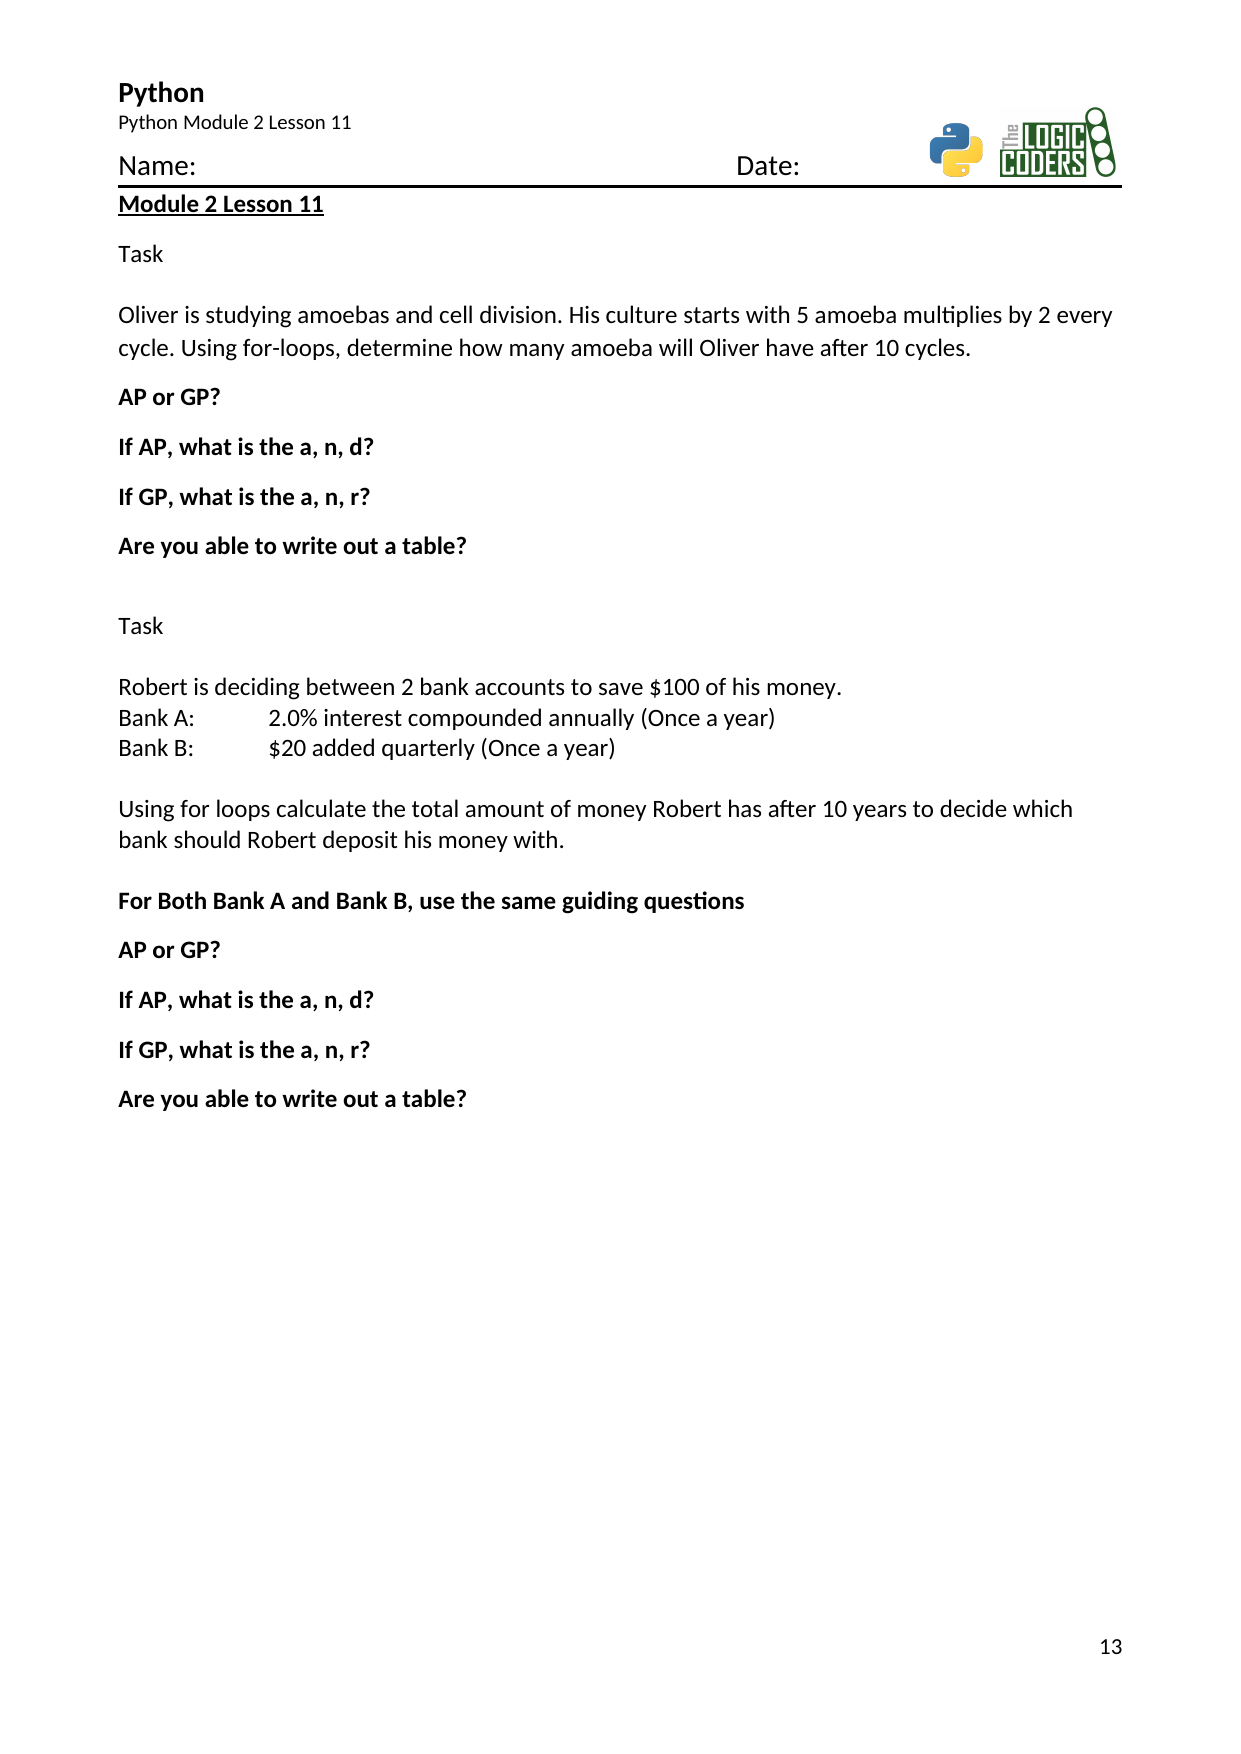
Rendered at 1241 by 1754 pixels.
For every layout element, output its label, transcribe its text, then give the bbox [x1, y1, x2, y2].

text Bank A: 2.0% interest compounded annually (Once a year) [118, 702, 1122, 732]
text Robert is deciding between 2 bank accounts to save $100 of his money. [118, 671, 1122, 702]
text Are you able to write out a table? [118, 530, 1122, 561]
text Task [118, 238, 1122, 268]
text For Both Bank A and Bank B, use the same guiding questions [118, 885, 1122, 916]
text AP or GP? [118, 381, 1122, 412]
text AP or GP? [118, 934, 1122, 965]
picture [929, 123, 983, 177]
text If AP, what is the a, n, d? [118, 984, 1122, 1015]
text Task [118, 610, 1122, 641]
text Using for loops calculate the total amount of money Robert has after 10 years to decide which bank should Robert deposit his money with. [118, 793, 1122, 854]
text Oliver is studying amoebas and cell division. His culture starts with 5 amoeba multiplies by 2 every cycle. Using for-loops, determine how many amoeba will Oliver have after 10 cycles. [118, 299, 1122, 362]
text Module 2 Lesson 11 [118, 188, 1122, 219]
text If GP, what is the a, n, r? [118, 1034, 1122, 1064]
text If GP, what is the a, n, r? [118, 481, 1122, 511]
text Are you able to write out a table? [118, 1083, 1122, 1114]
text If AP, what is the a, n, d? [118, 431, 1122, 462]
text Bank B: $20 added quarterly (Once a year) [118, 732, 1122, 763]
picture [1000, 107, 1116, 177]
